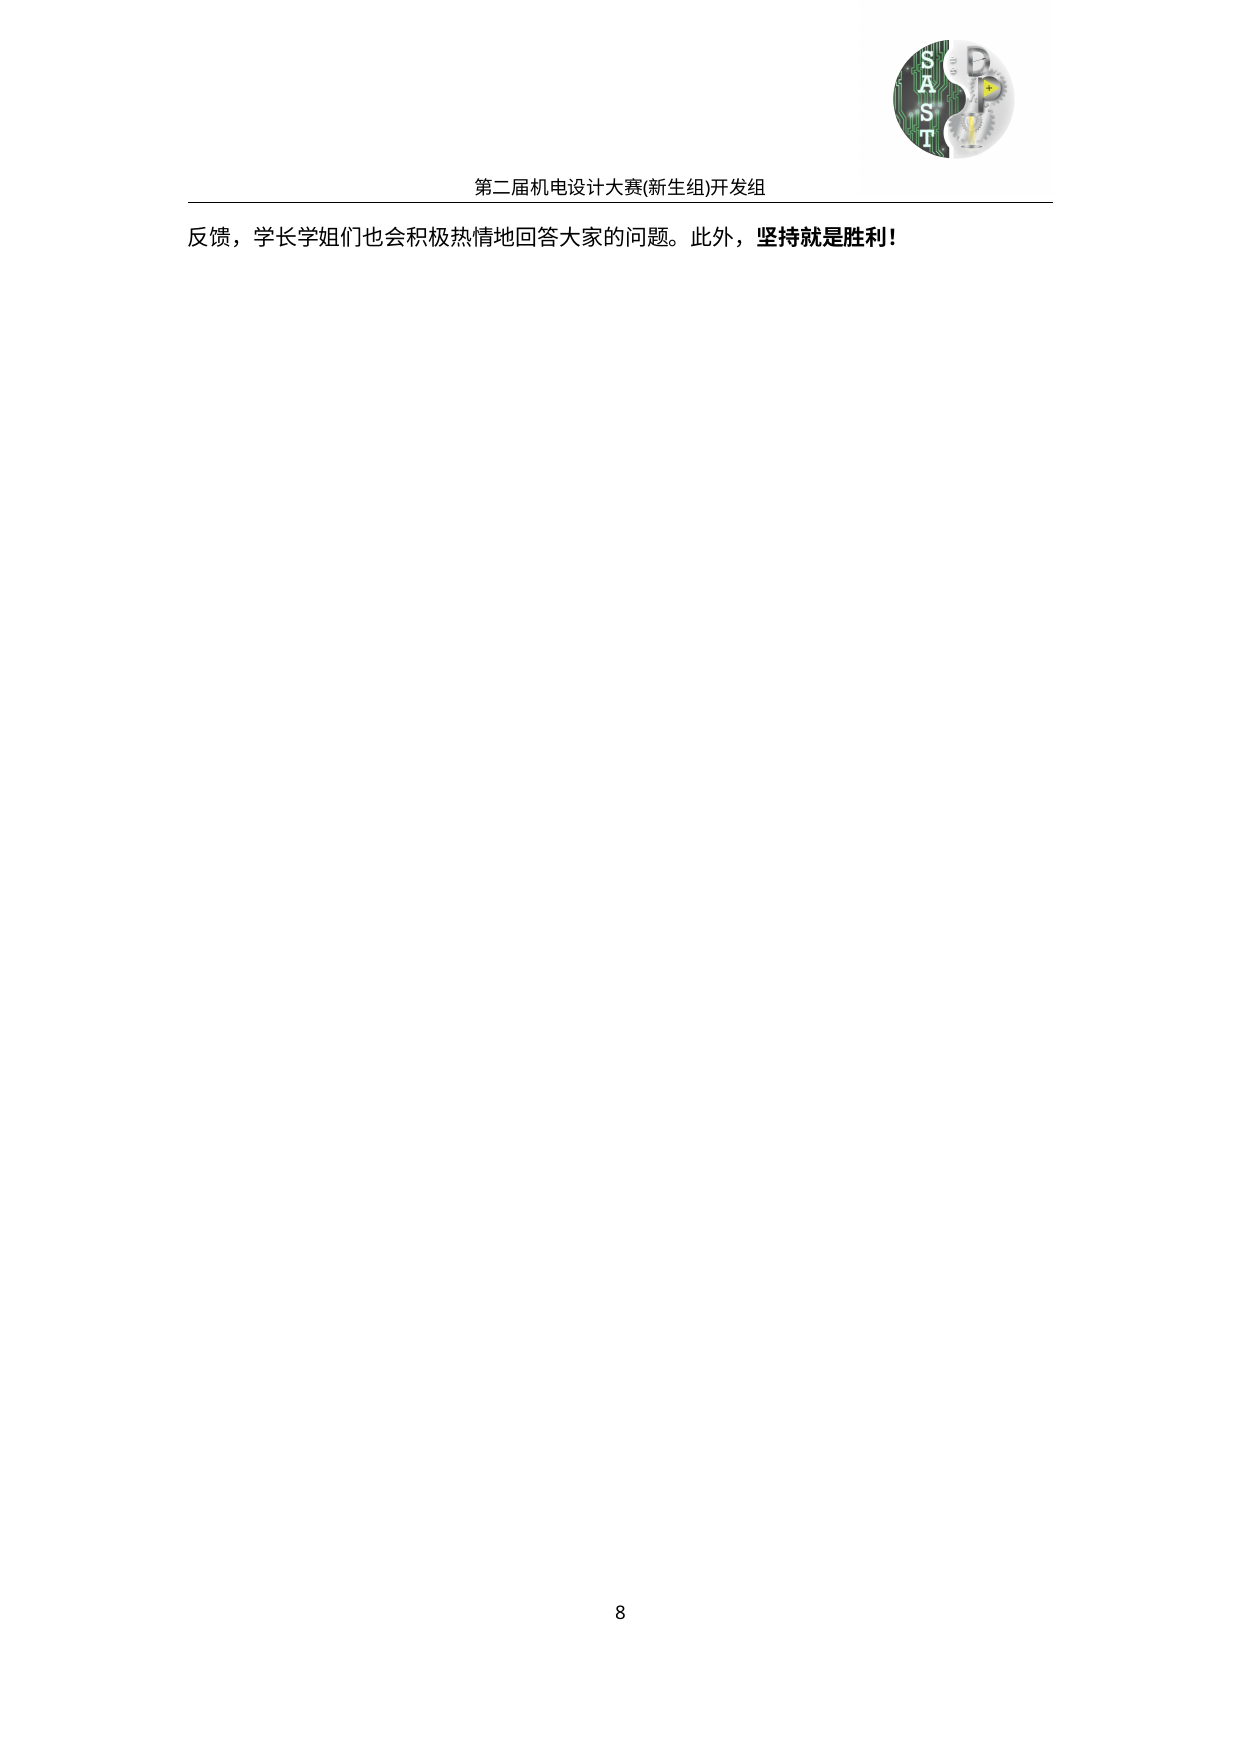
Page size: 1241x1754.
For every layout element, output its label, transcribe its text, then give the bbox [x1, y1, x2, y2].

text （2）初赛任务真的很简单，如果你们小队完成了作业并顺利通过的话，初赛的任务实际上只是组装+通信模块的编写，PID的子VI基本可以直接使用，有任何问题欢迎及时反馈，学长学姐们也会积极热情地回答大家的问题。此外，坚持就是胜利！ [187, 219, 1053, 252]
picture [858, 0, 1053, 195]
